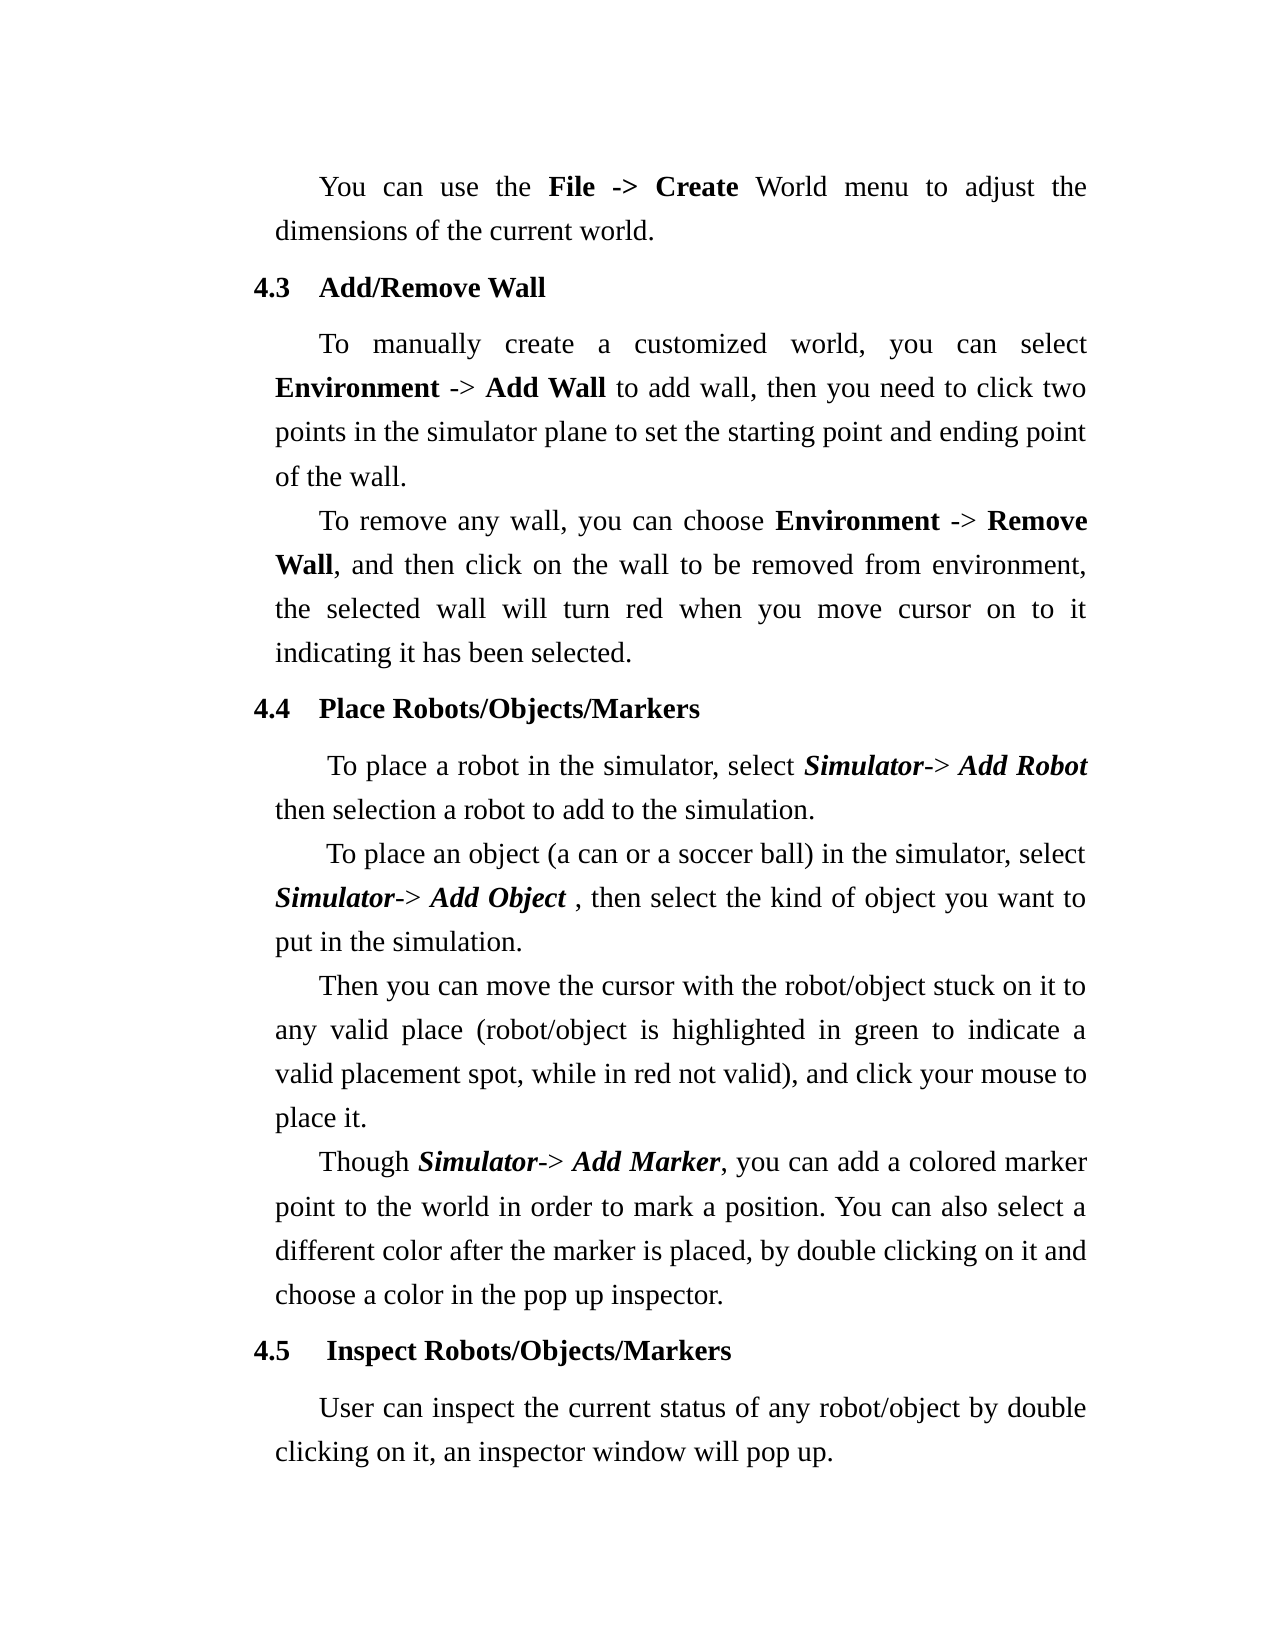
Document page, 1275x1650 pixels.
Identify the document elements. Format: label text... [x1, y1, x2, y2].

list Though Simulator-> Add Marker, you can add a colored marker point to the world in order to mark a position. You can also select a different color after the marker is placed, by double clicking on it and choose a color in the pop up inspector. [275, 1139, 1087, 1316]
list Place Robots/Objects/Markers [253, 686, 1087, 730]
list To place an object (a can or a soccer ball) in the simulator, select Simulator-> Add Object , then select the kind of object you want to put in the simulation. [275, 831, 1087, 963]
list Add/Remove Wall [253, 265, 1087, 309]
list Inspect Robots/Objects/Markers [253, 1328, 1087, 1372]
list You can use the File -> Create World menu to adjust the dimensions of the current world. [275, 164, 1087, 252]
list To manually create a customized world, you can select Environment -> Add Wall to add wall, then you need to click two points in the simulator plane to set the starting point and ending point of the wall. [275, 321, 1087, 497]
list To place a robot in the simulator, select Simulator-> Add Robot then selection a robot to add to the simulation. [275, 743, 1087, 831]
list To remove any wall, you can choose Environment -> Remove Wall, and then click on the wall to be removed from environment, the selected wall will turn red when you move cursor on to it indicating it has been selected. [275, 497, 1087, 674]
list User can inspect the current status of any robot/object by double clicking on it, an inspector window will pop up. [275, 1385, 1087, 1473]
list Then you can move the cursor with the robot/object stuck on it to any valid place (robot/object is highlighted in green to indicate a valid placement spot, while in red not valid), and click your mouse to place it. [275, 963, 1087, 1139]
